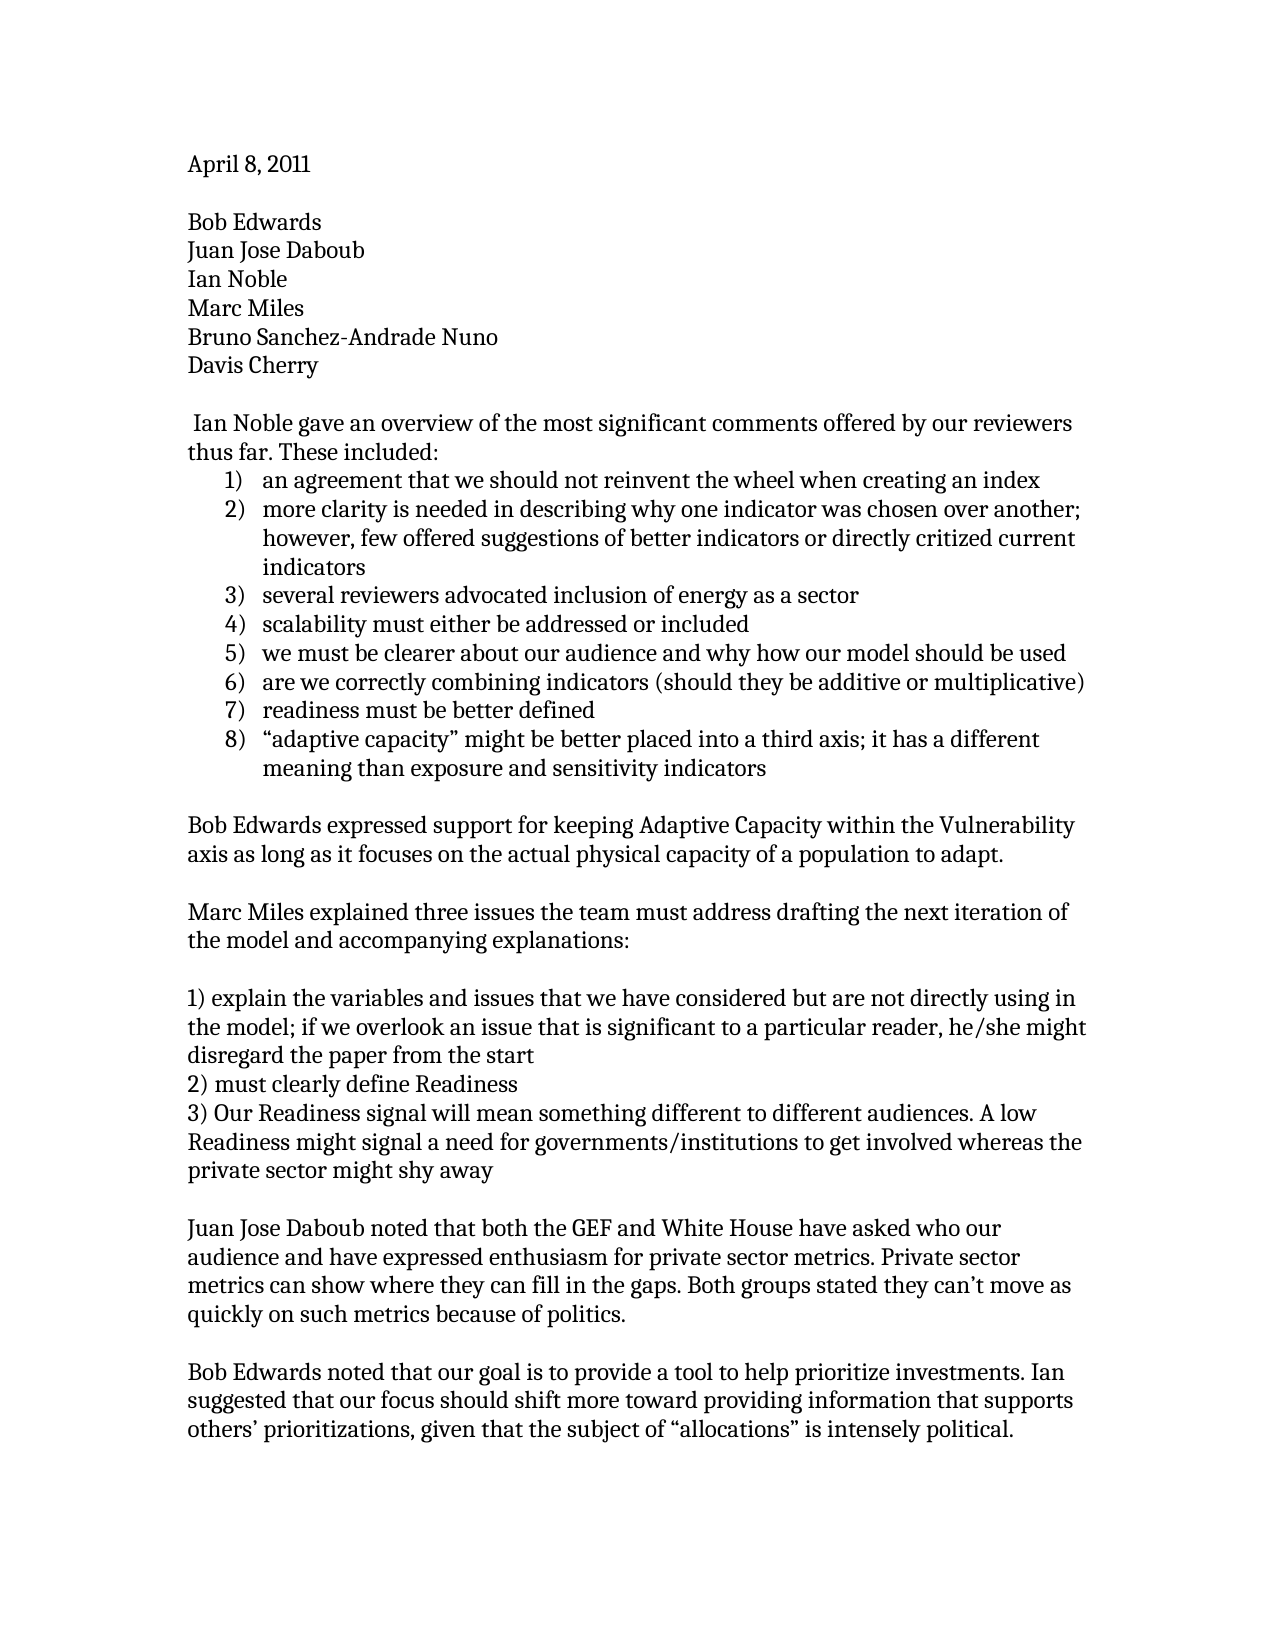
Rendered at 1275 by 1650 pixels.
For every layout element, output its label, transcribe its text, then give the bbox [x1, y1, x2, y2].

list an agreement that we should not reinvent the wheel when creating an index [225, 466, 1087, 495]
text 1) explain the variables and issues that we have considered but are not directly using in the model; if we overlook an issue that is significant to a particular reader, he/she might disregard the paper from the start [187, 984, 1087, 1070]
text 3) Our Readiness signal will mean something different to different audiences. A low Readiness might signal a need for governments/institutions to get involved whereas the private sector might shy away [187, 1099, 1087, 1185]
list several reviewers advocated inclusion of energy as a sector [225, 581, 1087, 610]
text Bob Edwards [187, 207, 1087, 236]
text Marc Miles [187, 294, 1087, 322]
text April 8, 2011 [187, 150, 1087, 179]
list we must be clearer about our audience and why how our model should be used [225, 639, 1087, 667]
text Juan Jose Daboub [187, 236, 1087, 265]
list are we correctly combining indicators (should they be additive or multiplicative) [225, 667, 1087, 696]
text Davis Cherry [187, 351, 1087, 380]
text Bob Edwards noted that our goal is to provide a tool to help prioritize investments. Ian suggested that our focus should shift more toward providing information that supports others’ prioritizations, given that the subject of “allocations” is intensely political. [187, 1357, 1087, 1444]
list scalability must either be addressed or included [225, 610, 1087, 639]
text Bob Edwards expressed support for keeping Adaptive Capacity within the Vulnerability axis as long as it focuses on the actual physical capacity of a population to adapt. [187, 811, 1087, 869]
list readiness must be better defined [225, 696, 1087, 725]
text Ian Noble gave an overview of the most significant comments offered by our reviewers thus far. These included: [187, 409, 1087, 466]
text Ian Noble [187, 265, 1087, 294]
list more clarity is needed in describing why one indicator was chosen over another; however, few offered suggestions of better indicators or directly critized current indicators [225, 495, 1087, 581]
text 2) must clearly define Readiness [187, 1070, 1087, 1099]
text Bruno Sanchez-Andrade Nuno [187, 322, 1087, 351]
text Juan Jose Daboub noted that both the GEF and White House have asked who our audience and have expressed enthusiasm for private sector metrics. Private sector metrics can show where they can fill in the gaps. Both groups stated they can’t move as quickly on such metrics because of politics. [187, 1214, 1087, 1329]
list “adaptive capacity” might be better placed into a third axis; it has a different meaning than exposure and sensitivity indicators [225, 725, 1087, 782]
text Marc Miles explained three issues the team must address drafting the next iteration of the model and accompanying explanations: [187, 897, 1087, 955]
